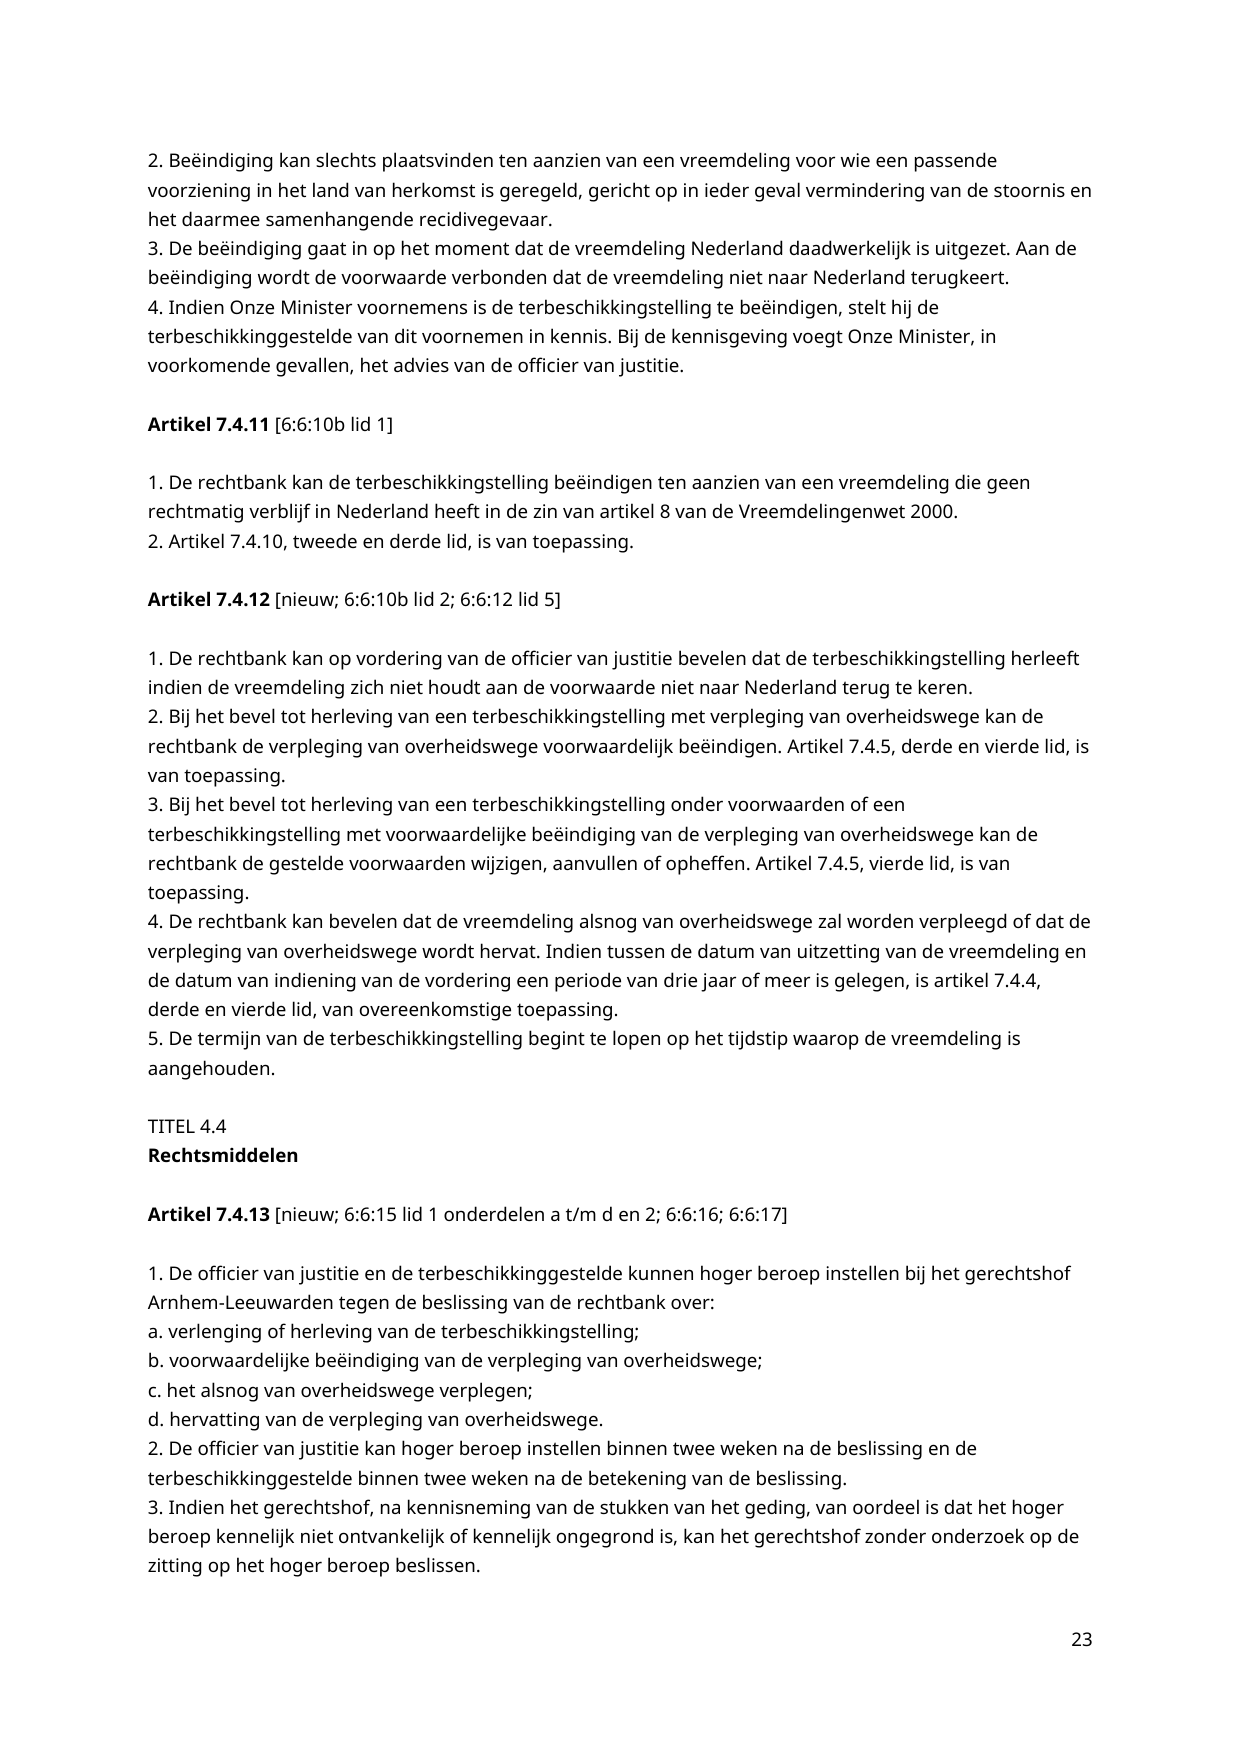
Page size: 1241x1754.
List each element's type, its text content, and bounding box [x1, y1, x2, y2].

text 3. Indien het gerechtshof, na kennisneming van de stukken van het geding, van oordeel is dat het hoger beroep kennelijk niet ontvankelijk of kennelijk ongegrond is, kan het gerechtshof zonder onderzoek op de zitting op het hoger beroep beslissen. [148, 1494, 1093, 1578]
text 3. De beëindiging gaat in op het moment dat de vreemdeling Nederland daadwerkelijk is uitgezet. Aan de beëindiging wordt de voorwaarde verbonden dat de vreemdeling niet naar Nederland terugkeert. [148, 235, 1093, 290]
subtitle TITEL 4.4 [148, 1113, 1093, 1139]
text 2. De officier van justitie kan hoger beroep instellen binnen twee weken na de beslissing en de terbeschikkinggestelde binnen twee weken na de betekening van de beslissing. [148, 1436, 1093, 1490]
text 3. Bij het bevel tot herleving van een terbeschikkingstelling onder voorwaarden of een terbeschikkingstelling met voorwaardelijke beëindiging van de verpleging van overheidswege kan de rechtbank de gestelde voorwaarden wijzigen, aanvullen of opheffen. Artikel 7.4.5, vierde lid, is van toepassing. [148, 792, 1093, 905]
subtitle Artikel 7.4.11 [6:6:10b lid 1] [148, 411, 1093, 437]
text b. voorwaardelijke beëindiging van de verpleging van overheidswege; [148, 1348, 1093, 1373]
text d. hervatting van de verpleging van overheidswege. [148, 1406, 1093, 1432]
subtitle Artikel 7.4.13 [nieuw; 6:6:15 lid 1 onderdelen a t/m d en 2; 6:6:16; 6:6:17] [148, 1201, 1093, 1227]
text 2. Beëindiging kan slechts plaatsvinden ten aanzien van een vreemdeling voor wie een passende voorziening in het land van herkomst is geregeld, gericht op in ieder geval vermindering van de stoornis en het daarmee samenhangende recidivegevaar. [148, 148, 1093, 232]
text 1. De rechtbank kan op vordering van de officier van justitie bevelen dat de terbeschikkingstelling herleeft indien de vreemdeling zich niet houdt aan de voorwaarde niet naar Nederland terug te keren. [148, 645, 1093, 700]
text 2. Artikel 7.4.10, tweede en derde lid, is van toepassing. [148, 528, 1093, 554]
text 4. Indien Onze Minister voornemens is de terbeschikkingstelling te beëindigen, stelt hij de terbeschikkinggestelde van dit voornemen in kennis. Bij de kennisgeving voegt Onze Minister, in voorkomende gevallen, het advies van de officier van justitie. [148, 294, 1093, 378]
text 1. De rechtbank kan de terbeschikkingstelling beëindigen ten aanzien van een vreemdeling die geen rechtmatig verblijf in Nederland heeft in de zin van artikel 8 van de Vreemdelingenwet 2000. [148, 469, 1093, 524]
subtitle Artikel 7.4.12 [nieuw; 6:6:10b lid 2; 6:6:12 lid 5] [148, 587, 1093, 612]
text 1. De officier van justitie en de terbeschikkinggestelde kunnen hoger beroep instellen bij het gerechtshof Arnhem-Leeuwarden tegen de beslissing van de rechtbank over: [148, 1260, 1093, 1315]
text 2. Bij het bevel tot herleving van een terbeschikkingstelling met verpleging van overheidswege kan de rechtbank de verpleging van overheidswege voorwaardelijk beëindigen. Artikel 7.4.5, derde en vierde lid, is van toepassing. [148, 704, 1093, 788]
text Rechtsmiddelen [148, 1143, 1093, 1168]
text a. verlenging of herleving van de terbeschikkingstelling; [148, 1318, 1093, 1344]
text c. het alsnog van overheidswege verplegen; [148, 1377, 1093, 1402]
text 4. De rechtbank kan bevelen dat de vreemdeling alsnog van overheidswege zal worden verpleegd of dat de verpleging van overheidswege wordt hervat. Indien tussen de datum van uitzetting van de vreemdeling en de datum van indiening van de vordering een periode van drie jaar of meer is gelegen, is artikel 7.4.4, derde en vierde lid, van overeenkomstige toepassing. [148, 909, 1093, 1022]
text 5. De termijn van de terbeschikkingstelling begint te lopen op het tijdstip waarop de vreemdeling is aangehouden. [148, 1026, 1093, 1081]
